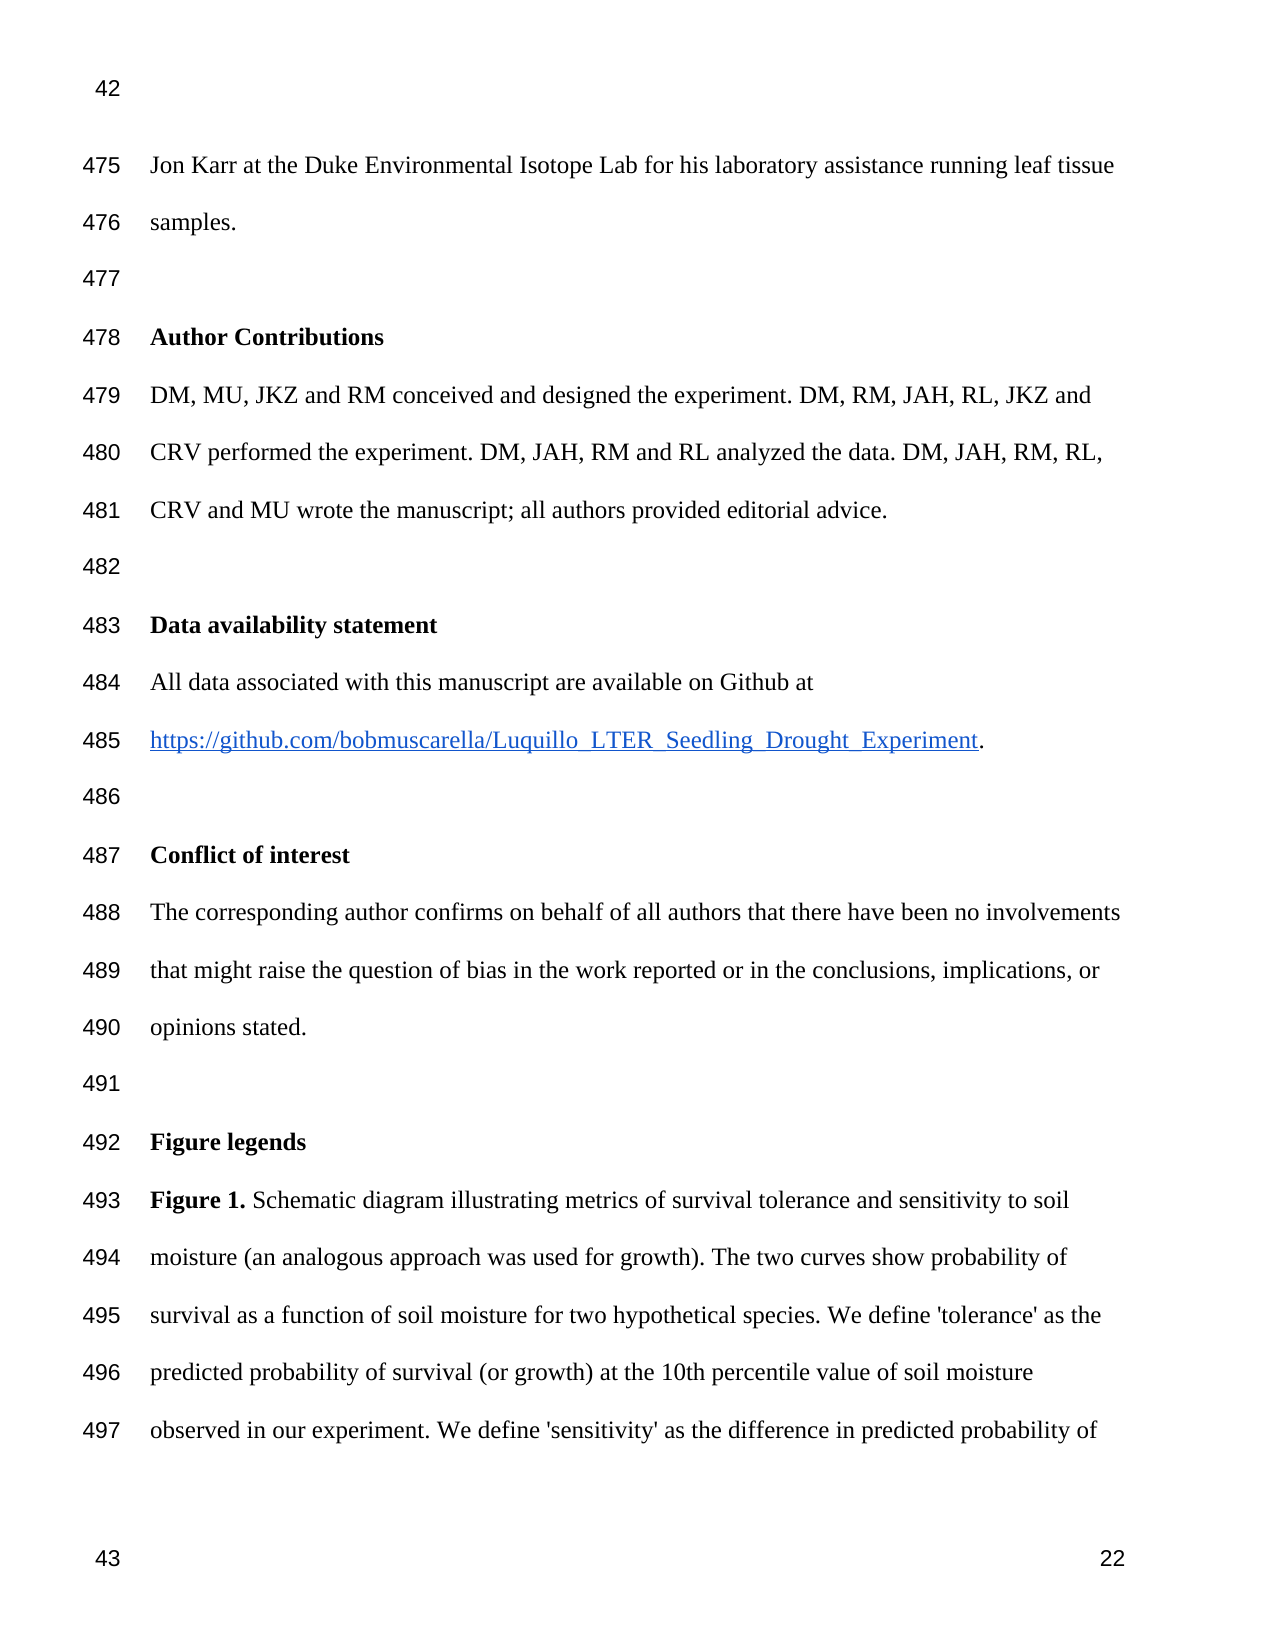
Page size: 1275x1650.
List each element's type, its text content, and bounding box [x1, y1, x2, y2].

text Figure legends [150, 1127, 1125, 1156]
text The corresponding author confirms on behalf of all authors that there have been no involvements that might raise the question of bias in the work reported or in the conclusions, implications, or opinions stated. [150, 897, 1125, 1041]
text All data associated with this manuscript are available on Github at https://github.com/bobmuscarella/Luquillo_LTER_Seedling_Drought_Experiment. [150, 667, 1125, 754]
text Conflict of interest [150, 840, 1125, 869]
text Data availability statement [150, 610, 1125, 639]
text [150, 1185, 1125, 1444]
text Author Contributions [150, 322, 1125, 351]
text DM, MU, JKZ and RM conceived and designed the experiment. DM, RM, JAH, RL, JKZ and CRV performed the experiment. DM, JAH, RM and RL analyzed the data. DM, JAH, RM, RL, CRV and MU wrote the manuscript; all authors provided editorial advice. [150, 380, 1125, 524]
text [150, 150, 1125, 236]
